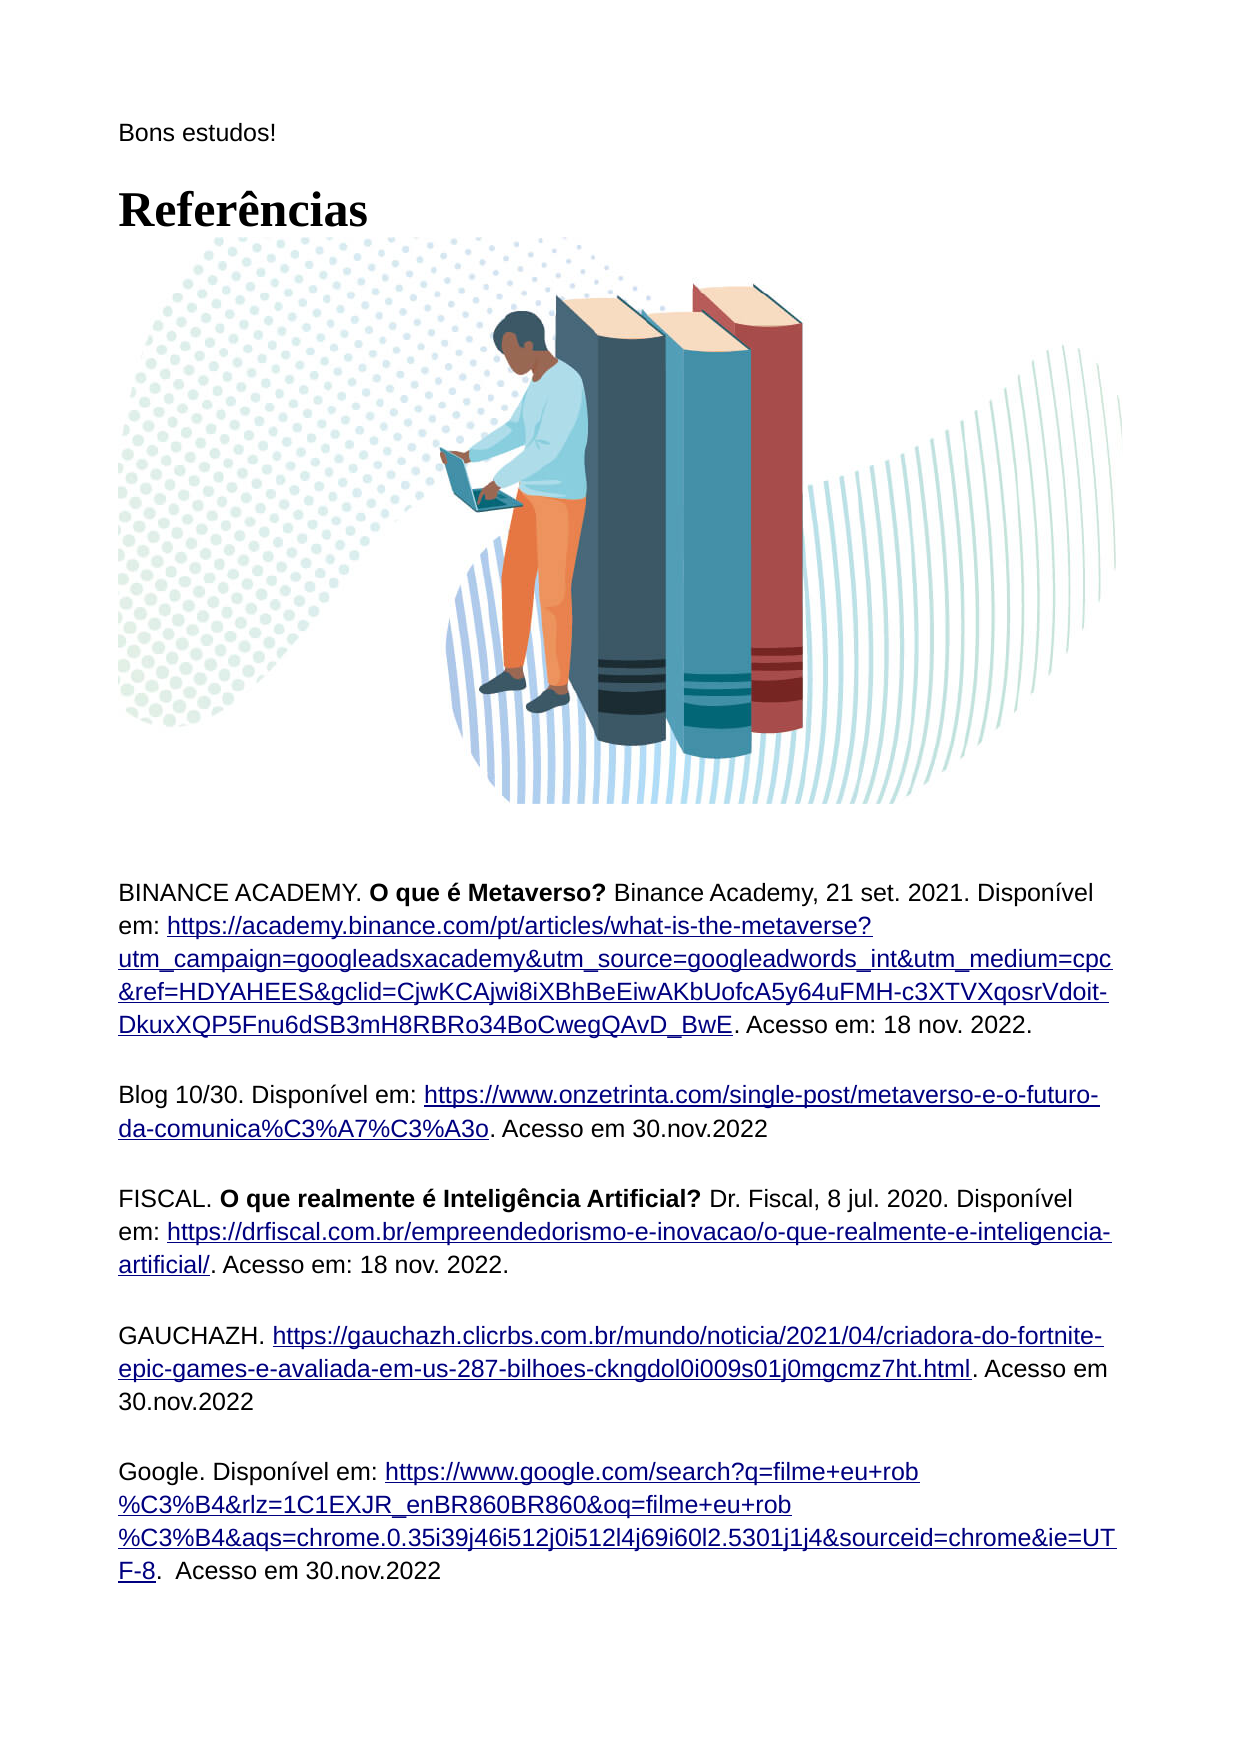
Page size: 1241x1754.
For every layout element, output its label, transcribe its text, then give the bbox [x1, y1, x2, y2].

text BINANCE ACADEMY. O que é Metaverso? Binance Academy, 21 set. 2021. Disponível em: https://academy.binance.com/pt/articles/what-is-the-metaverse?utm_campaign=googleadsxacademy&utm_source=googleadwords_int&utm_medium=cpc&ref=HDYAHEES&gclid=CjwKCAjwi8iXBhBeEiwAKbUofcA5y64uFMH-c3XTVXqosrVdoit-DkuxXQP5Fnu6dSB3mH8RBRo34BoCwegQAvD_BwE. Acesso em: 18 nov. 2022. [118, 878, 1122, 1039]
text FISCAL. O que realmente é Inteligência Artificial? Dr. Fiscal, 8 jul. 2020. Disponível em: https://drfiscal.com.br/empreendedorismo-e-inovacao/o-que-realmente-e-inteligencia-artificial/. Acesso em: 18 nov. 2022. [118, 1184, 1122, 1279]
text Blog 10/30. Disponível em: https://www.onzetrinta.com/single-post/metaverso-e-o-futuro-da-comunica%C3%A7%C3%A3o. Acesso em 30.nov.2022 [118, 1081, 1122, 1142]
text Google. Disponível em: https://www.google.com/search?q=filme+eu+rob%C3%B4&rlz=1C1EXJR_enBR860BR860&oq=filme+eu+rob%C3%B4&aqs=chrome.0.35i39j46i512j0i512l4j69i60l2.5301j1j4&sourceid=chrome&ie=UTF-8. Acesso em 30.nov.2022 [118, 1457, 1122, 1585]
subtitle Referências [118, 180, 1122, 237]
text Bons estudos! [118, 118, 1122, 147]
picture [118, 237, 1123, 804]
text GAUCHAZH. https://gauchazh.clicrbs.com.br/mundo/noticia/2021/04/criadora-do-fortnite-epic-games-e-avaliada-em-us-287-bilhoes-ckngdol0i009s01j0mgcmz7ht.html. Acesso em 30.nov.2022 [118, 1321, 1122, 1415]
